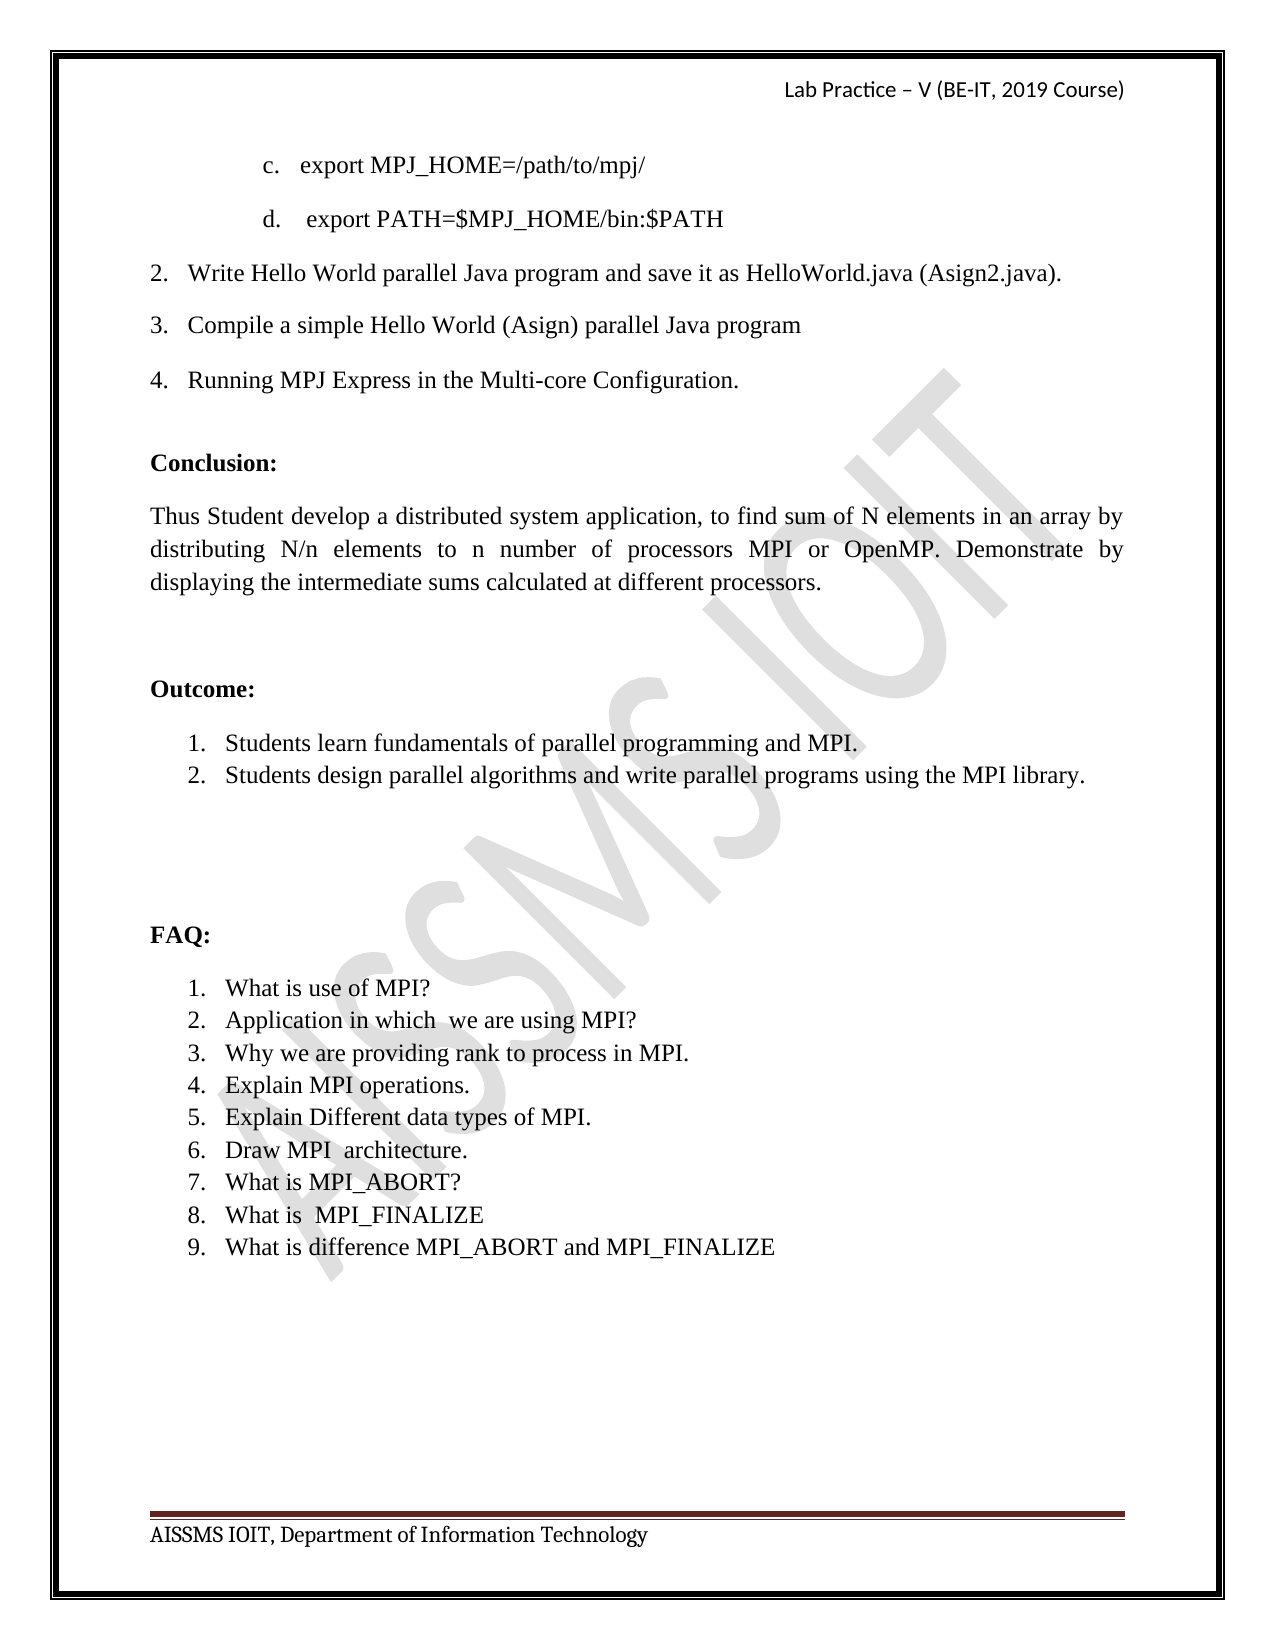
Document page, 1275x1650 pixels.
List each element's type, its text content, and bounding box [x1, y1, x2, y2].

text Outcome: [150, 674, 1125, 703]
list What is MPI_FINALIZE [187, 1200, 1125, 1228]
list What is use of MPI? [187, 973, 1125, 1002]
text Thus Student develop a distributed system application, to find sum of N elements in an array by distributing N/n elements to n number of processors MPI or OpenMP. Demonstrate by displaying the intermediate sums calculated at different processors. [150, 501, 1125, 596]
list Students design parallel algorithms and write parallel programs using the MPI library. [187, 760, 1125, 789]
list Write Hello World parallel Java program and save it as HelloWorld.java (Asign2.java). [150, 258, 1125, 286]
list Draw MPI architecture. [187, 1135, 1125, 1164]
list export PATH=$MPJ_HOME/bin:$PATH [262, 204, 1125, 232]
list export MPJ_HOME=/path/to/mpj/ [262, 150, 1125, 179]
list Explain MPI operations. [187, 1070, 1125, 1099]
text FAQ: [150, 920, 1125, 948]
list Compile a simple Hello World (Asign) parallel Java program [150, 311, 1125, 339]
list Running MPJ Express in the Multi-core Configuration. [150, 365, 1125, 394]
text Conclusion: [150, 448, 1125, 477]
list Explain Different data types of MPI. [187, 1102, 1125, 1131]
list What is difference MPI_ABORT and MPI_FINALIZE [187, 1232, 1125, 1261]
list Application in which we are using MPI? [187, 1005, 1125, 1034]
list What is MPI_ABORT? [187, 1167, 1125, 1196]
list Why we are providing rank to process in MPI. [187, 1038, 1125, 1066]
list Students learn fundamentals of parallel programming and MPI. [187, 728, 1125, 756]
